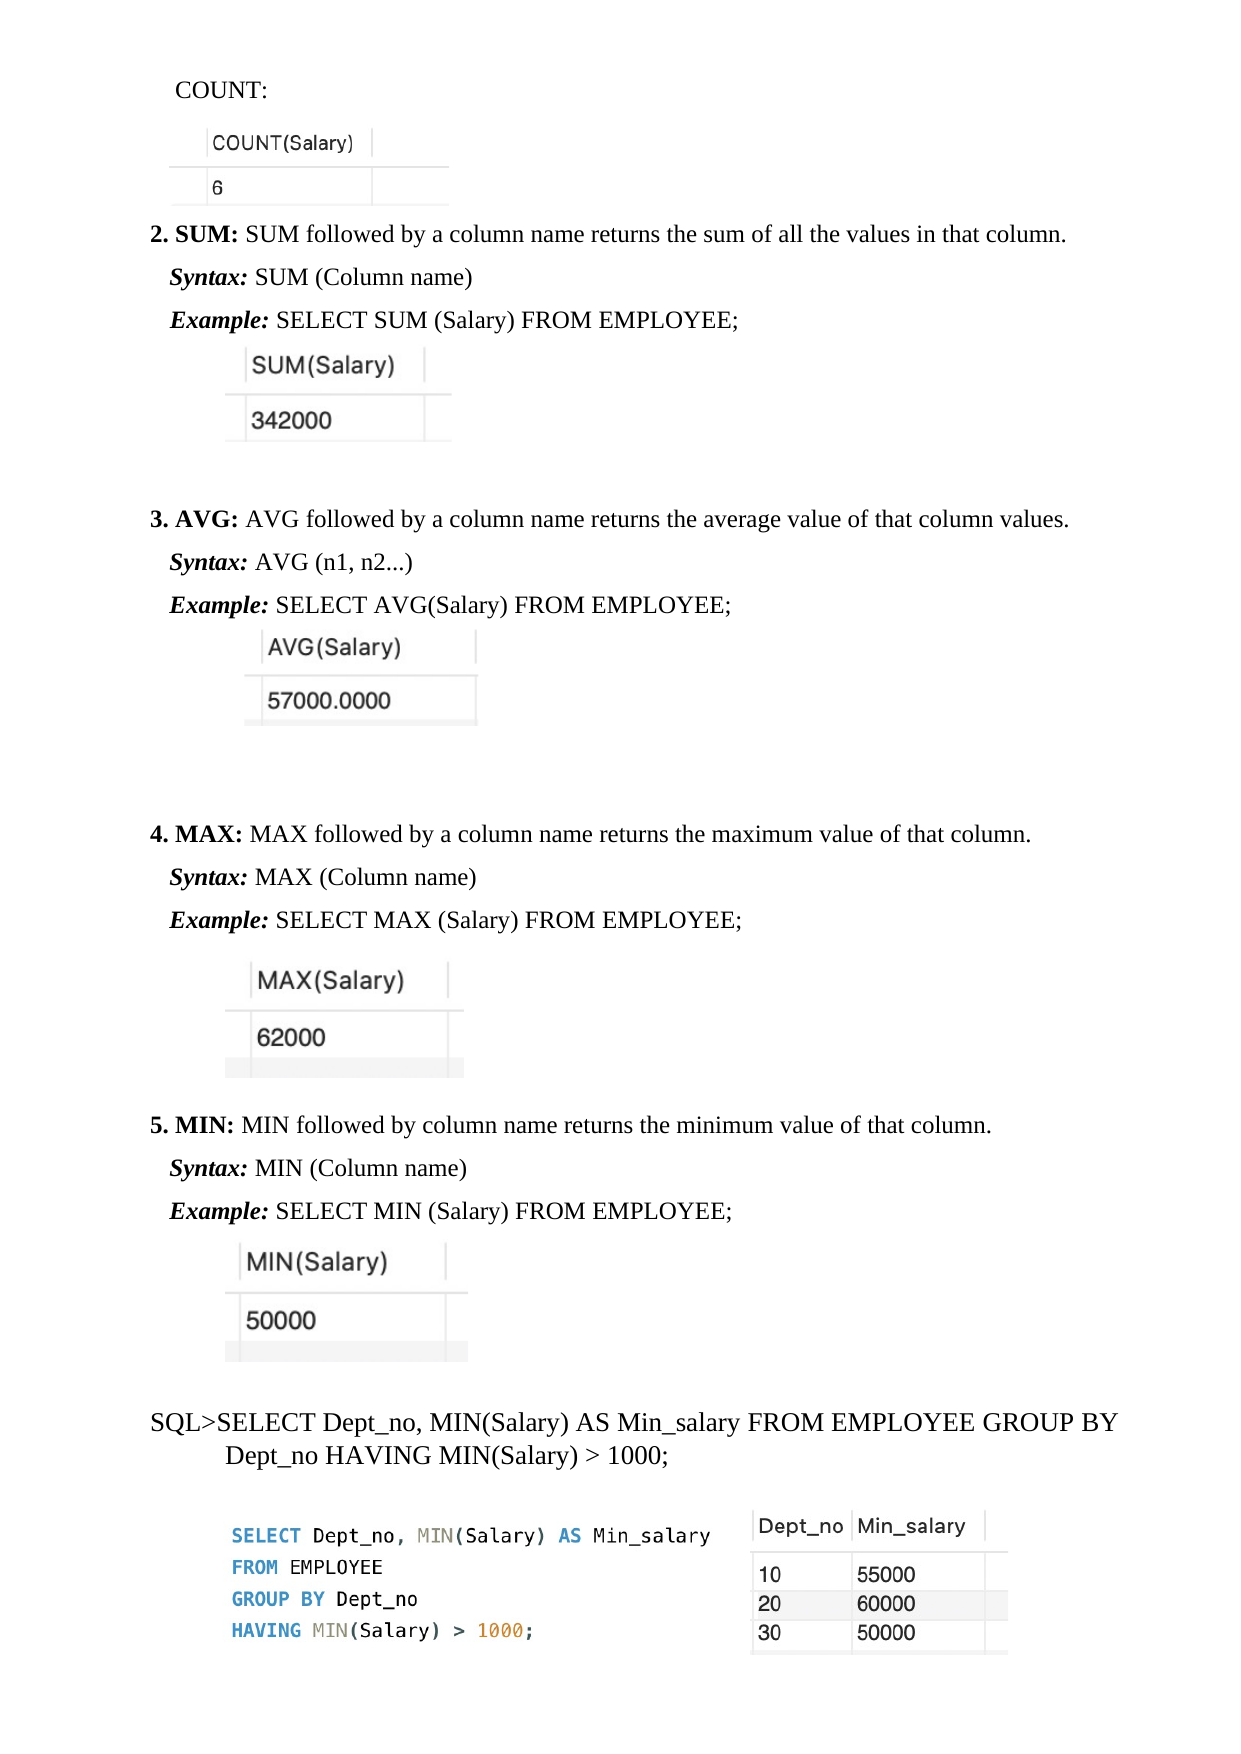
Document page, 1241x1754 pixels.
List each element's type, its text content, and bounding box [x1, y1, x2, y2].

text Example: SELECT AVG(Salary) FROM EMPLOYEE; [169, 590, 1158, 619]
text Example: SELECT MIN (Salary) FROM EMPLOYEE; [169, 1196, 1158, 1225]
list AVG: AVG followed by a column name returns the average value of that column values. [150, 504, 1158, 533]
picture [225, 1238, 469, 1362]
list SUM: SUM followed by a column name returns the sum of all the values in that column. [150, 219, 1158, 248]
text Syntax: MIN (Column name) [169, 1153, 1158, 1182]
picture [750, 1500, 1009, 1655]
picture [244, 621, 479, 726]
text COUNT: [175, 75, 1158, 104]
picture [222, 1510, 739, 1655]
text Example: SELECT SUM (Salary) FROM EMPLOYEE; [169, 306, 1158, 334]
picture [169, 118, 450, 206]
text Syntax: SUM (Column name) [169, 262, 1158, 291]
text Syntax: AVG (n1, n2...) [169, 547, 1158, 576]
list MAX: MAX followed by a column name returns the maximum value of that column. [150, 819, 1158, 848]
text Example: SELECT MAX (Salary) FROM EMPLOYEE; [169, 905, 1158, 934]
picture [225, 948, 464, 1078]
text SQL>SELECT Dept_no, MIN(Salary) AS Min_salary FROM EMPLOYEE GROUP BY Dept_no HAVING MIN(Salary) > 1000; [75, 1406, 1165, 1470]
list MIN: MIN followed by column name returns the minimum value of that column. [150, 1110, 1158, 1139]
picture [225, 336, 452, 442]
text Syntax: MAX (Column name) [169, 862, 1158, 891]
